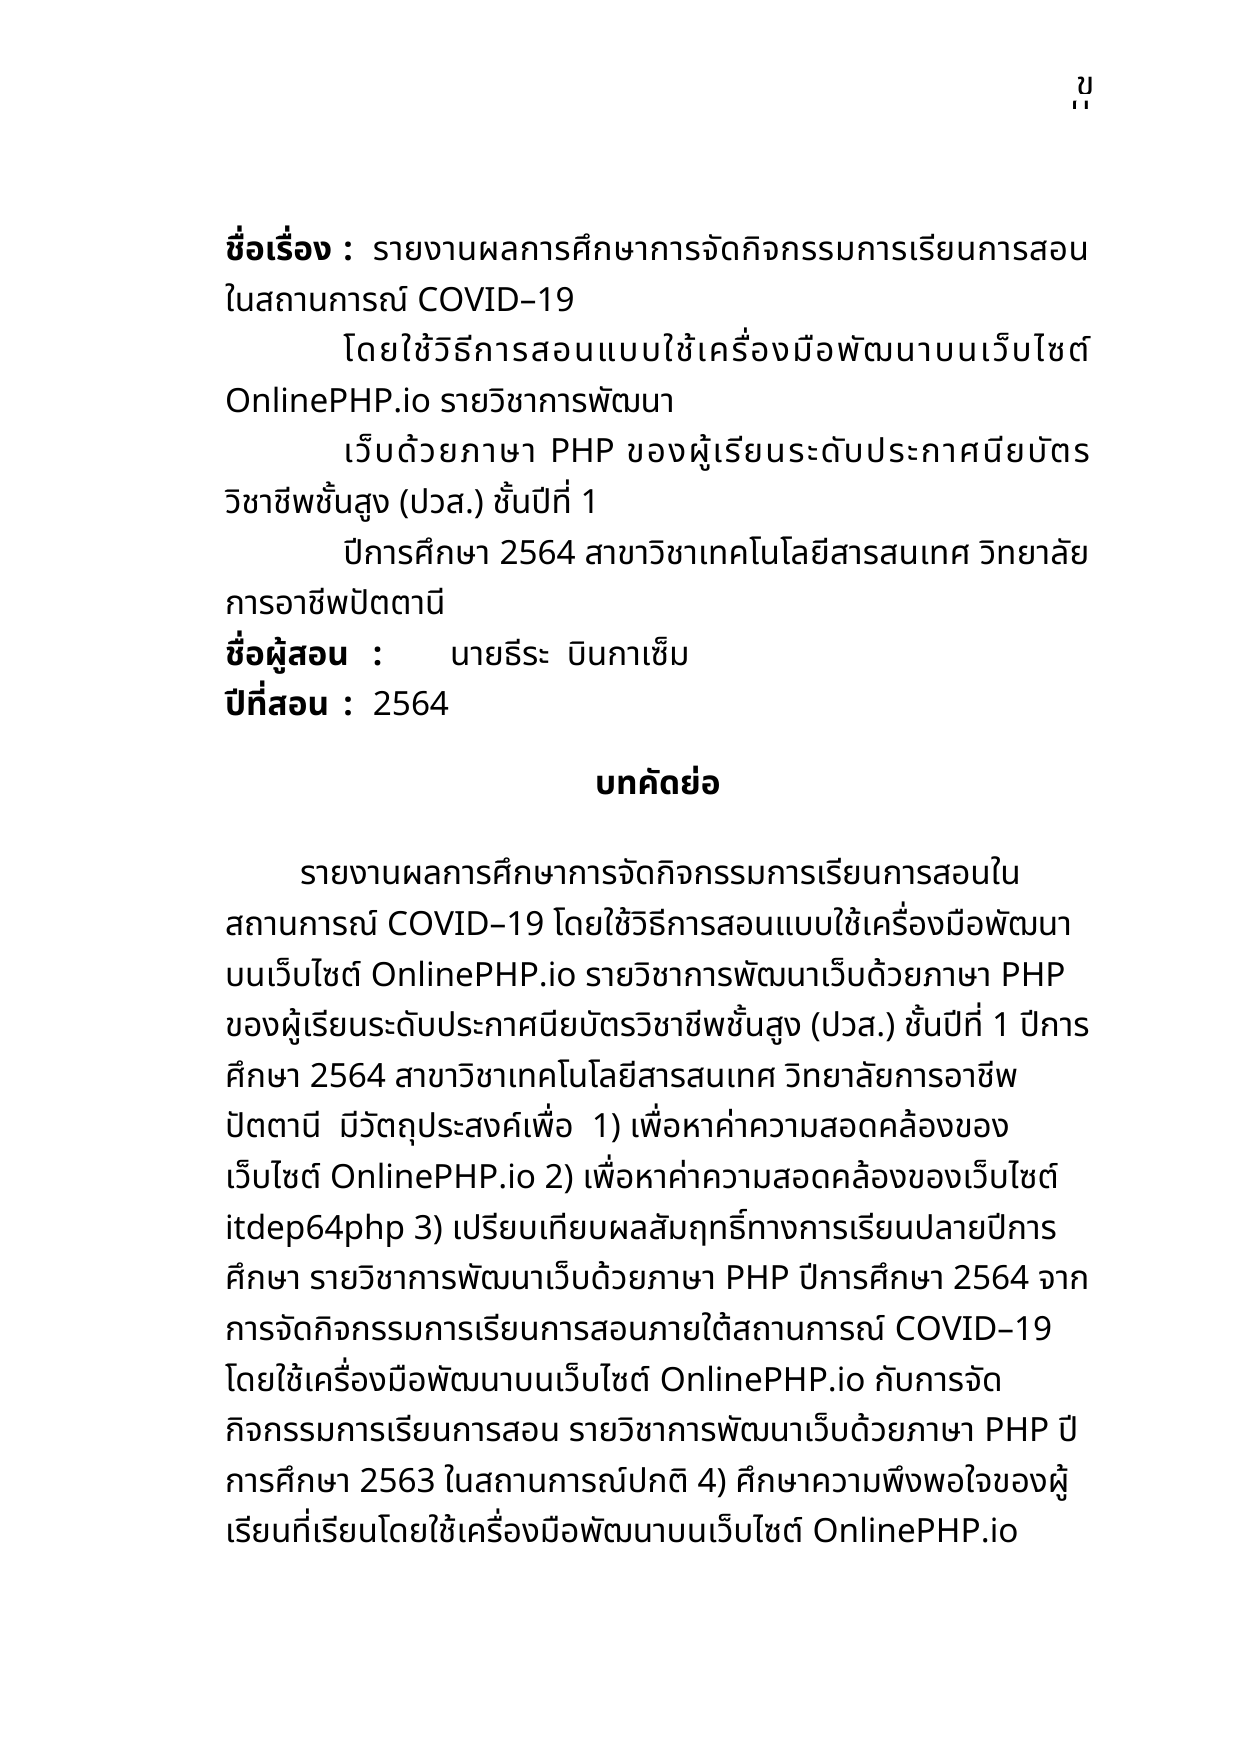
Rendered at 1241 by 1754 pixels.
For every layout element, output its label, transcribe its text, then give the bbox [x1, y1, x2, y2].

text โดยใช้วิธีการสอนแบบใช้เครื่องมือพัฒนาบนเว็บไซต์ OnlinePHP.io รายวิชาการพัฒนา [225, 326, 1090, 427]
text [225, 849, 1090, 1558]
text ชื่อผู้สอน : นายธีระ บินกาเซ็ม [225, 629, 1090, 680]
text เว็บด้วยภาษา PHP ของผู้เรียนระดับประกาศนียบัตรวิชาชีพชั้นสูง (ปวส.) ชั้นปีที่ 1 [225, 427, 1090, 528]
text ปีการศึกษา 2564 สาขาวิชาเทคโนโลยีสารสนเทศ วิทยาลัยการอาชีพปัตตานี [225, 528, 1090, 629]
text ชื่อเรื่อง : รายงานผลการศึกษาการจัดกิจกรรมการเรียนการสอนในสถานการณ์ COVID–19 [225, 225, 1090, 326]
text บทคัดย่อ [225, 759, 1090, 810]
text ปีที่สอน : 2564 [225, 680, 1090, 731]
